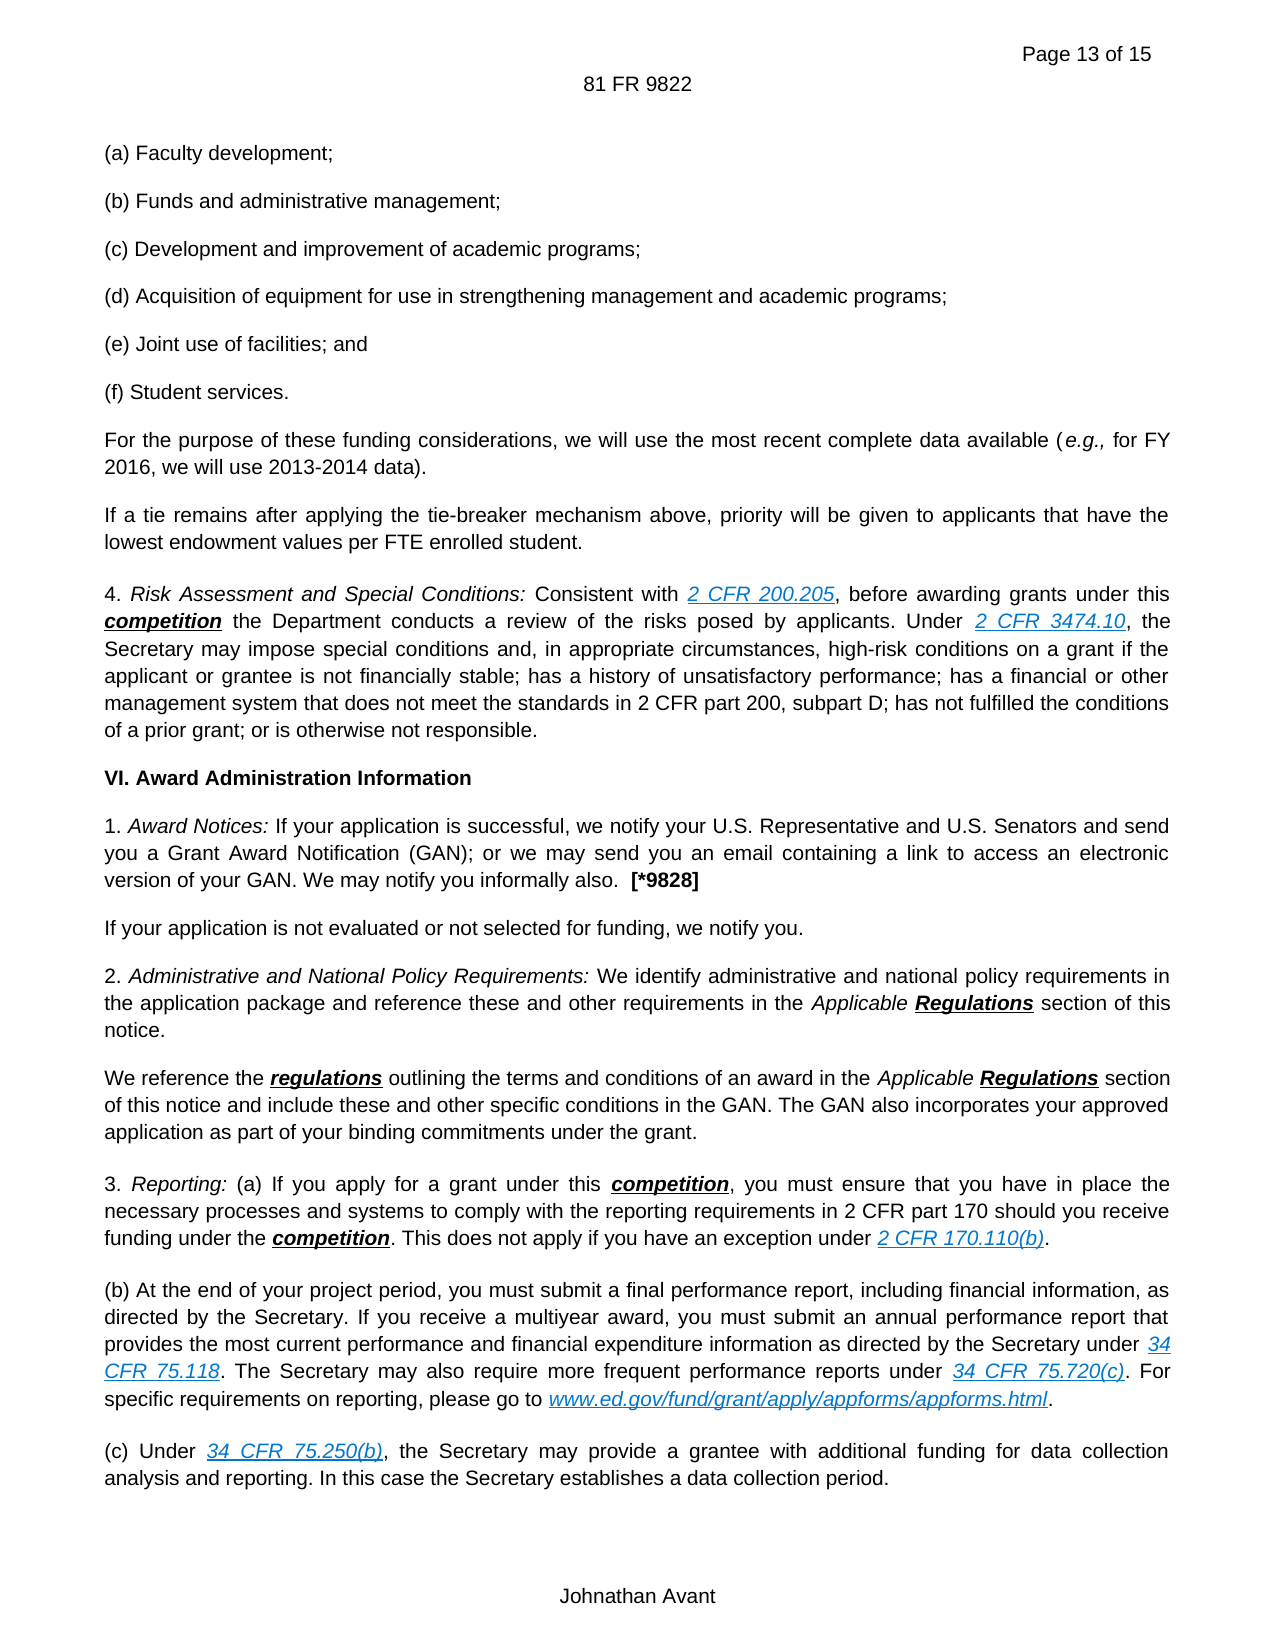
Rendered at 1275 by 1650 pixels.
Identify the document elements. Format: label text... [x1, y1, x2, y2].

text (f) Student services. [104, 377, 1171, 404]
text (b) Funds and administrative management; [104, 185, 1171, 212]
text (e) Joint use of facilities; and [104, 329, 1171, 356]
text VI. Award Administration Information [104, 762, 1171, 789]
text 4. Risk Assessment and Special Conditions: Consistent with 2 CFR 200.205, before awarding grants under this competition the Department conducts a review of the risks posed by applicants. Under 2 CFR 3474.10, the Secretary may impose special conditions and, in appropriate circumstances, high-risk conditions on a grant if the applicant or grantee is not financially stable; has a history of unsatisfactory performance; has a financial or other management system that does not meet the standards in 2 CFR part 200, subpart D; has not fulfilled the conditions of a prior grant; or is otherwise not responsible. [104, 579, 1171, 742]
text 3. Reporting: (a) If you apply for a grant under this competition, you must ensure that you have in place the necessary processes and systems to comply with the reporting requirements in 2 CFR part 170 should you receive funding under the competition. This does not apply if you have an exception under 2 CFR 170.110(b). [104, 1169, 1171, 1250]
text For the purpose of these funding considerations, we will use the most recent complete data available (e.g., for FY 2016, we will use 2013-2014 data). [104, 425, 1171, 479]
text (a) Faculty development; [104, 137, 1171, 164]
text We reference the regulations outlining the terms and conditions of an award in the Applicable Regulations section of this notice and include these and other specific conditions in the GAN. The GAN also incorporates your approved application as part of your binding commitments under the grant. [104, 1062, 1171, 1144]
text 2. Administrative and National Policy Requirements: We identify administrative and national policy requirements in the application package and reference these and other requirements in the Applicable Regulations section of this notice. [104, 960, 1171, 1042]
text 1. Award Notices: If your application is successful, we notify your U.S. Representative and U.S. Senators and send you a Grant Award Notification (GAN); or we may send you an email containing a link to access an electronic version of your GAN. We may notify you informally also. [*9828] [104, 810, 1171, 892]
text (c) Under 34 CFR 75.250(b), the Secretary may provide a grantee with additional funding for data collection analysis and reporting. In this case the Secretary establishes a data collection period. [104, 1435, 1171, 1489]
text (c) Development and improvement of academic programs; [104, 233, 1171, 260]
text If your application is not evaluated or not selected for funding, we notify you. [104, 912, 1171, 939]
text If a tie remains after applying the tie-breaker mechanism above, priority will be given to applicants that have the lowest endowment values per FTE enrolled student. [104, 500, 1171, 554]
text (d) Acquisition of equipment for use in strengthening management and academic programs; [104, 281, 1171, 308]
text (b) At the end of your project period, you must submit a final performance report, including financial information, as directed by the Secretary. If you receive a multiyear award, you must submit an annual performance report that provides the most current performance and financial expenditure information as directed by the Secretary under 34 CFR 75.118. The Secretary may also require more frequent performance reports under 34 CFR 75.720(c). For specific requirements on reporting, please go to www.ed.gov/fund/grant/apply/appforms/appforms.html. [104, 1275, 1171, 1410]
